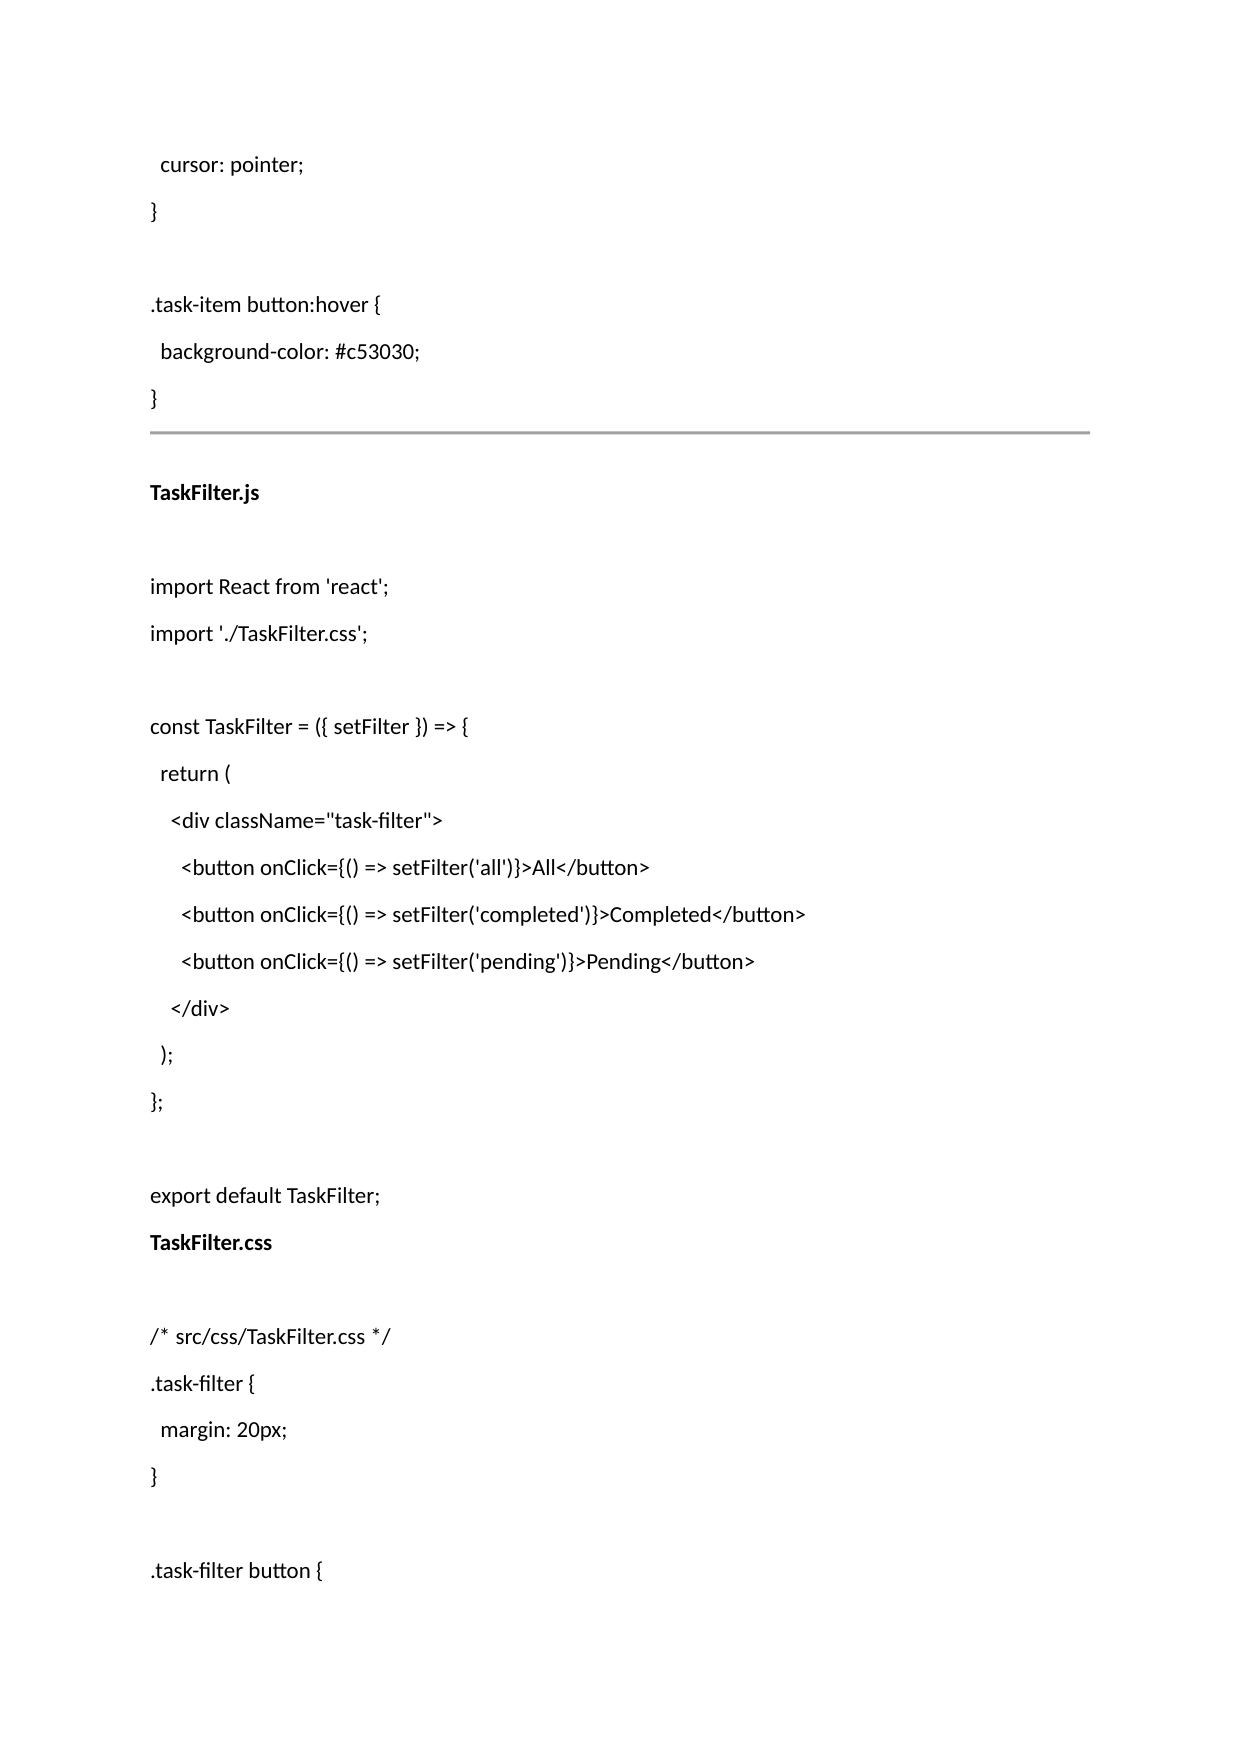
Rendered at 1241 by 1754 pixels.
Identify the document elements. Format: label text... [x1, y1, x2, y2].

text <button onClick={() => setFilter('pending')}>Pending</button> [150, 947, 1090, 975]
text margin: 20px; [150, 1416, 1090, 1444]
text ); [150, 1041, 1090, 1069]
text cursor: pointer; [150, 150, 1090, 178]
text } [150, 384, 1090, 412]
text export default TaskFilter; [150, 1181, 1090, 1209]
text .task-filter { [150, 1369, 1090, 1397]
text <div className="task-filter"> [150, 806, 1090, 834]
text <button onClick={() => setFilter('completed')}>Completed</button> [150, 900, 1090, 928]
text return ( [150, 759, 1090, 787]
text import React from 'react'; [150, 572, 1090, 600]
text TaskFilter.js [150, 478, 1090, 506]
text background-color: #c53030; [150, 337, 1090, 366]
text .task-filter button { [150, 1556, 1090, 1584]
text } [150, 1462, 1090, 1491]
text const TaskFilter = ({ setFilter }) => { [150, 712, 1090, 741]
text import './TaskFilter.css'; [150, 619, 1090, 647]
text .task-item button:hover { [150, 291, 1090, 319]
text </div> [150, 994, 1090, 1022]
text }; [150, 1087, 1090, 1116]
text TaskFilter.css [150, 1228, 1090, 1256]
text /* src/css/TaskFilter.css */ [150, 1322, 1090, 1350]
text <button onClick={() => setFilter('all')}>All</button> [150, 853, 1090, 881]
text } [150, 197, 1090, 225]
